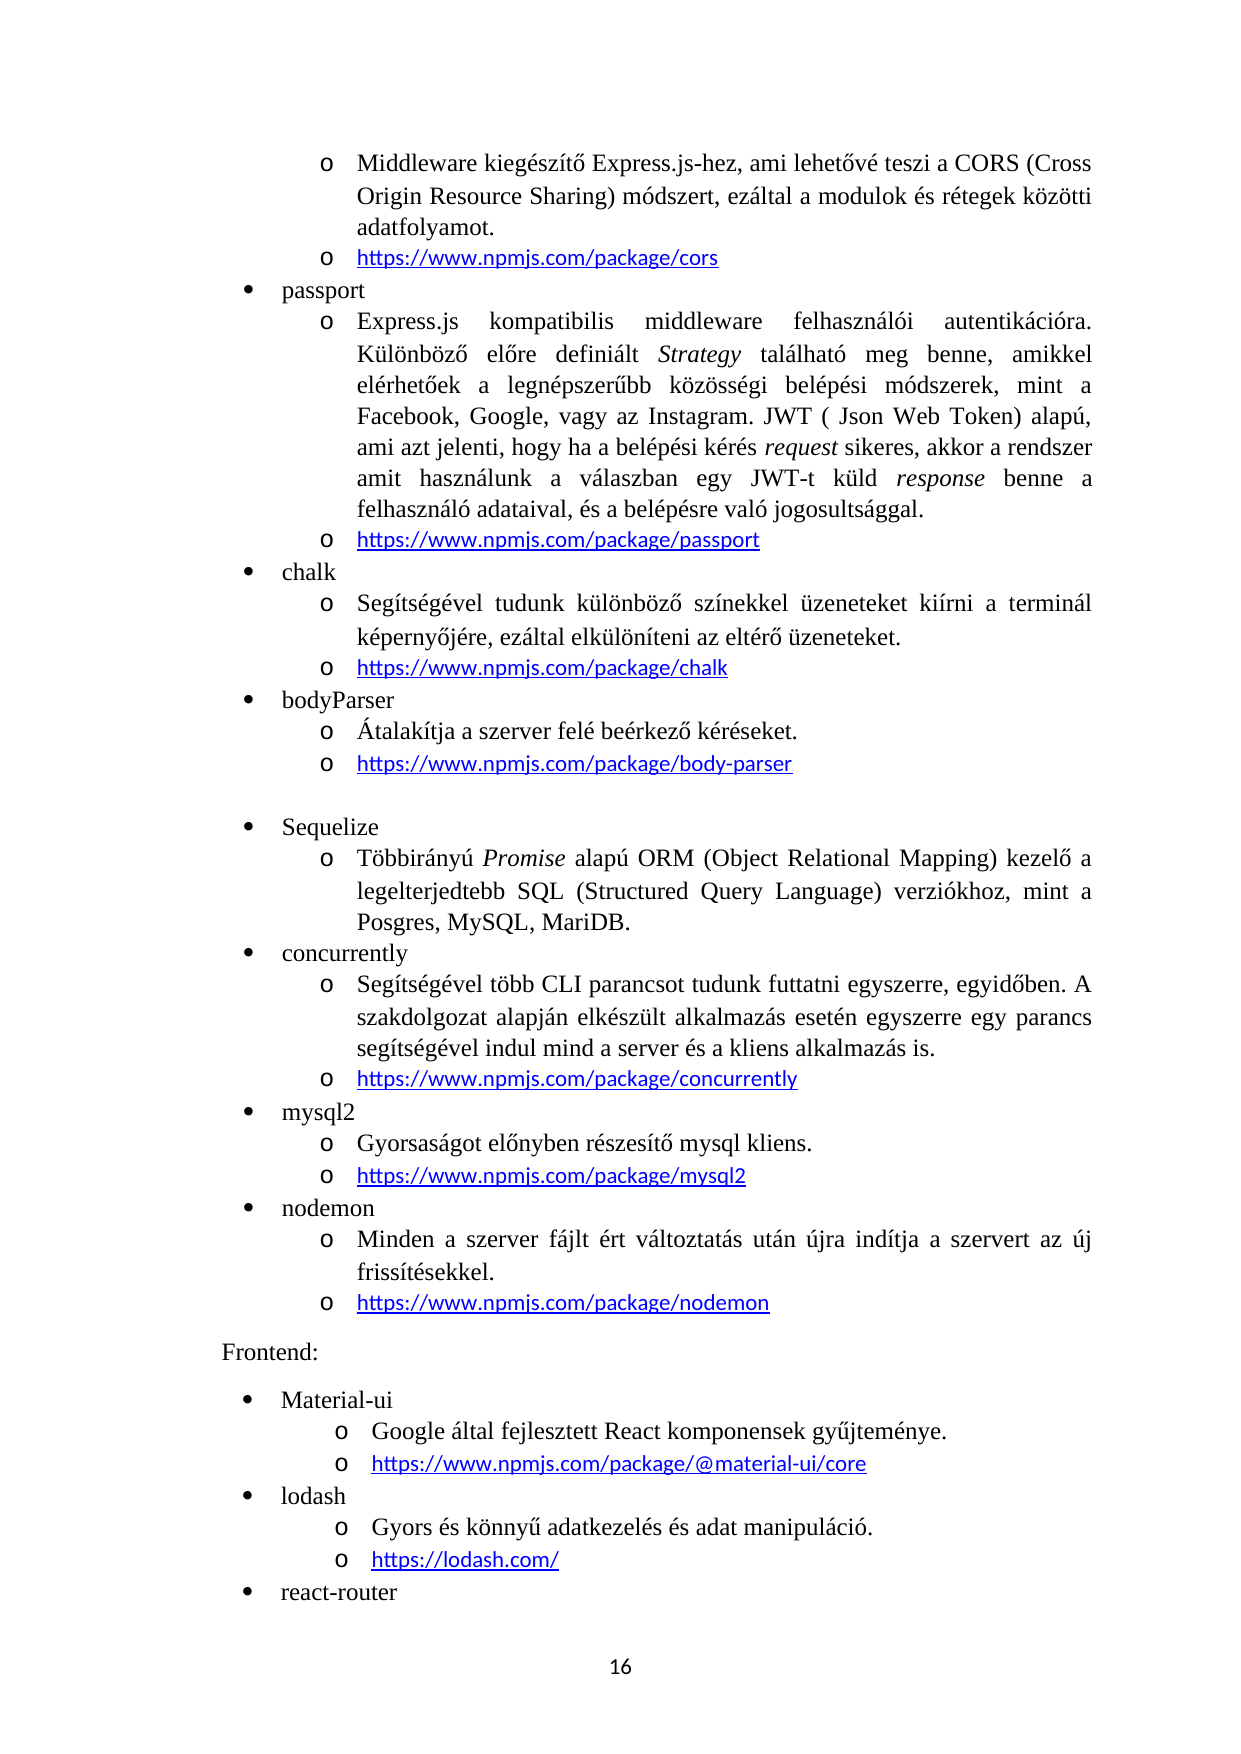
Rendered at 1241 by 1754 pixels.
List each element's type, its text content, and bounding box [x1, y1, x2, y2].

list Express.js kompatibilis middleware felhasználói autentikációra. Különböző előre definiált Strategy található meg benne, amikkel elérhetőek a legnépszerűbb közösségi belépési módszerek, mint a Facebook, Google, vagy az Instagram. JWT ( Json Web Token) alapú, ami azt jelenti, hogy ha a belépési kérés request sikeres, akkor a rendszer amit használunk a válaszban egy JWT-t küld response benne a felhasználó adataival, és a belépésre való jogosultsággal. [319, 306, 1093, 523]
list chalk [244, 557, 1093, 586]
list Sequelize [244, 812, 1093, 841]
list passport [244, 275, 1093, 304]
list https://lodash.com/ [334, 1545, 1093, 1575]
list Middleware kiegészítő Express.js-hez, ami lehetővé teszi a CORS (Cross Origin Resource Sharing) módszert, ezáltal a modulok és rétegek közötti adatfolyamot. [319, 148, 1093, 241]
list Többirányú Promise alapú ORM (Object Relational Mapping) kezelő a legelterjedtebb SQL (Structured Query Language) verziókhoz, mint a Posgres, MySQL, MariDB. [319, 843, 1093, 936]
list concurrently [244, 938, 1093, 967]
list https://www.npmjs.com/package/chalk [319, 653, 1093, 682]
list https://www.npmjs.com/package/nodemon [319, 1288, 1093, 1318]
list Segítségével tudunk különböző színekkel üzeneteket kiírni a terminál képernyőjére, ezáltal elkülöníteni az eltérő üzeneteket. [319, 588, 1093, 650]
list lodash [243, 1481, 1093, 1510]
list Gyors és könnyű adatkezelés és adat manipuláció. [334, 1512, 1093, 1543]
list nodemon [244, 1193, 1093, 1222]
list Google által fejlesztett React komponensek gyűjteménye. [334, 1416, 1093, 1447]
list react-router [243, 1577, 1093, 1606]
list bodyParser [244, 685, 1093, 713]
list https://www.npmjs.com/package/body-parser [319, 749, 1093, 779]
list https://www.npmjs.com/package/passport [319, 525, 1093, 555]
list Segítségével több CLI parancsot tudunk futtatni egyszerre, egyidőben. A szakdolgozat alapján elkészült alkalmazás esetén egyszerre egy parancs segítségével indul mind a server és a kliens alkalmazás is. [319, 969, 1093, 1062]
list Minden a szerver fájlt ért változtatás után újra indítja a szervert az új frissítésekkel. [319, 1224, 1093, 1286]
list https://www.npmjs.com/package/mysql2 [319, 1161, 1093, 1191]
list Material-ui [243, 1385, 1093, 1413]
text Frontend: [221, 1337, 1093, 1366]
list Átalakítja a szerver felé beérkező kéréseket. [319, 716, 1093, 747]
list Gyorsaságot előnyben részesítő mysql kliens. [319, 1128, 1093, 1158]
list mysql2 [244, 1097, 1093, 1125]
list https://www.npmjs.com/package/concurrently [319, 1064, 1093, 1094]
list https://www.npmjs.com/package/cors [319, 243, 1093, 273]
list https://www.npmjs.com/package/@material-ui/core [334, 1449, 1093, 1479]
